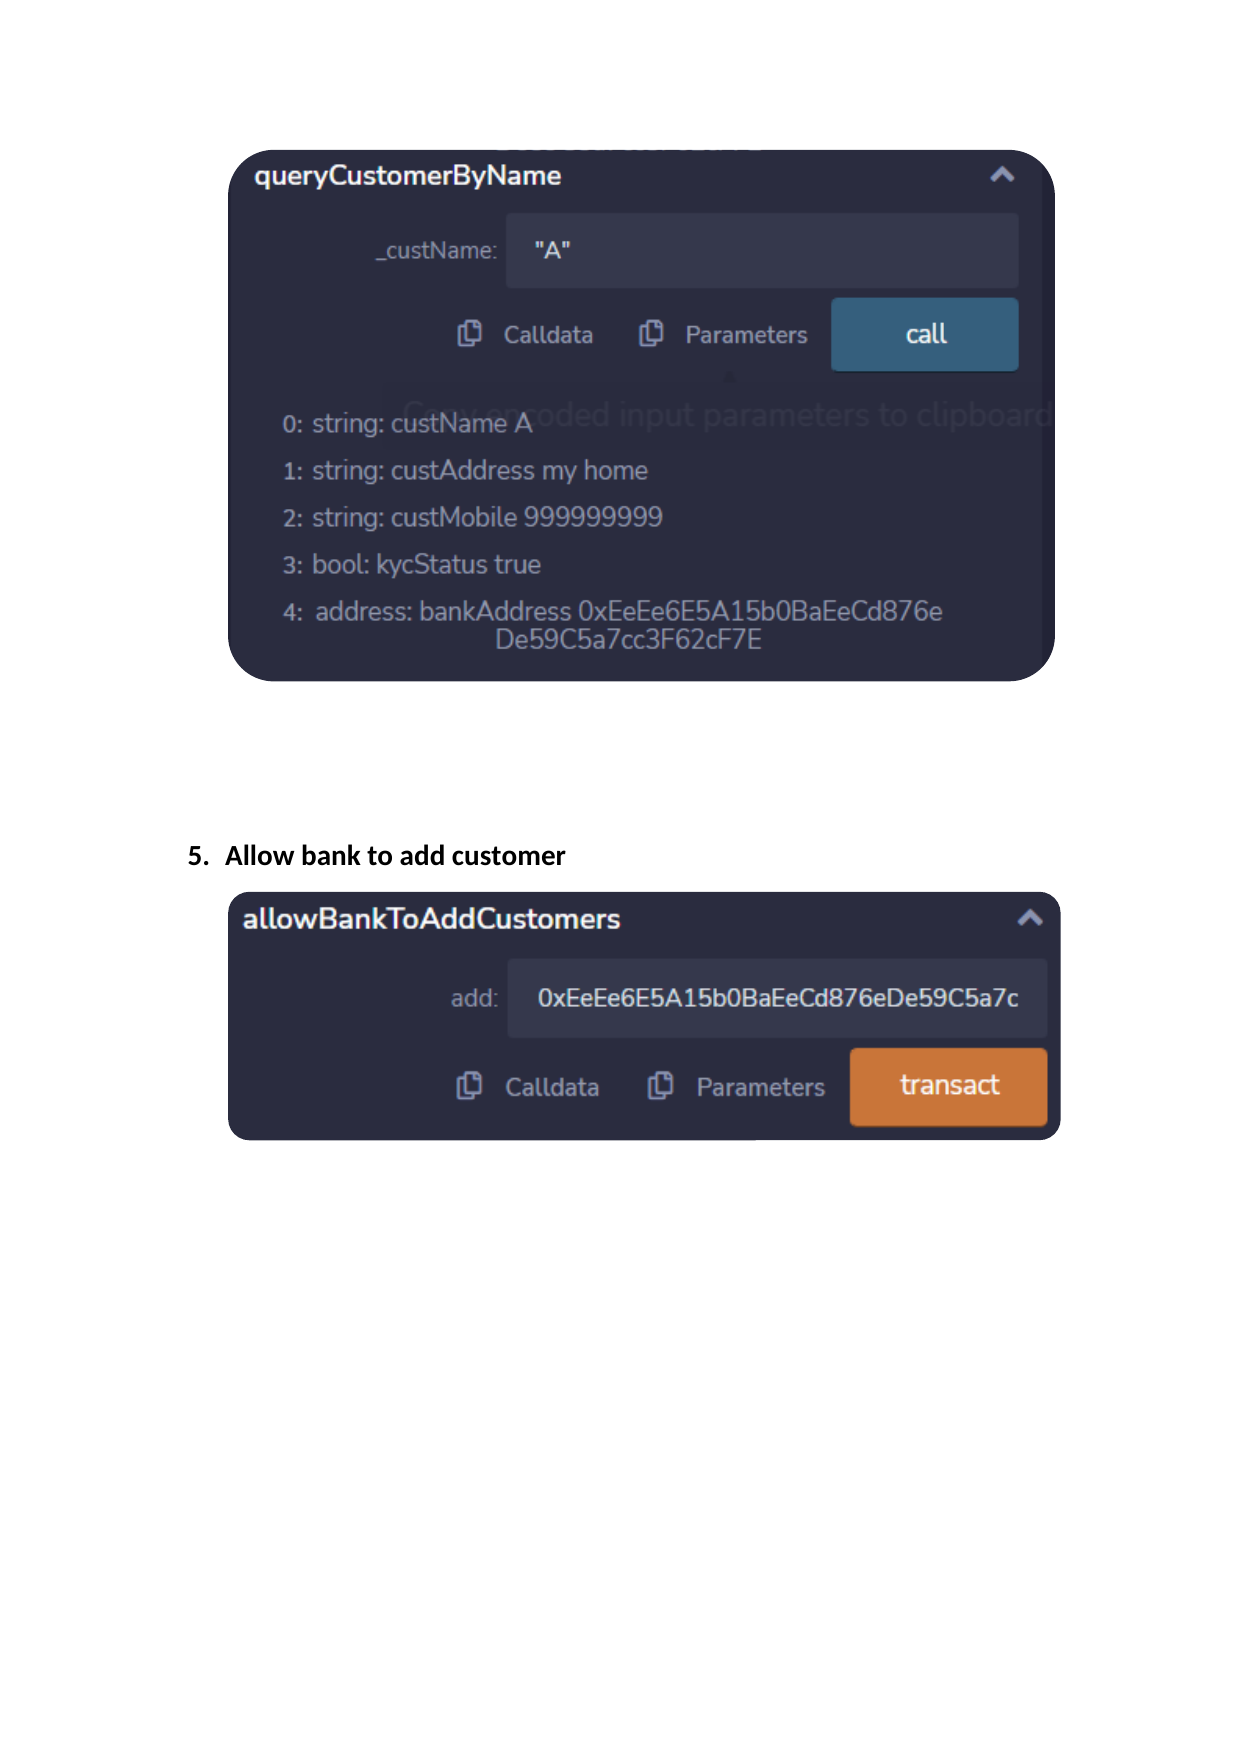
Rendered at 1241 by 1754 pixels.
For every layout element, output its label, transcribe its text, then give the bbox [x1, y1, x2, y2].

picture [228, 149, 1055, 682]
picture [228, 891, 1061, 1141]
list Allow bank to add customer [187, 837, 1090, 872]
